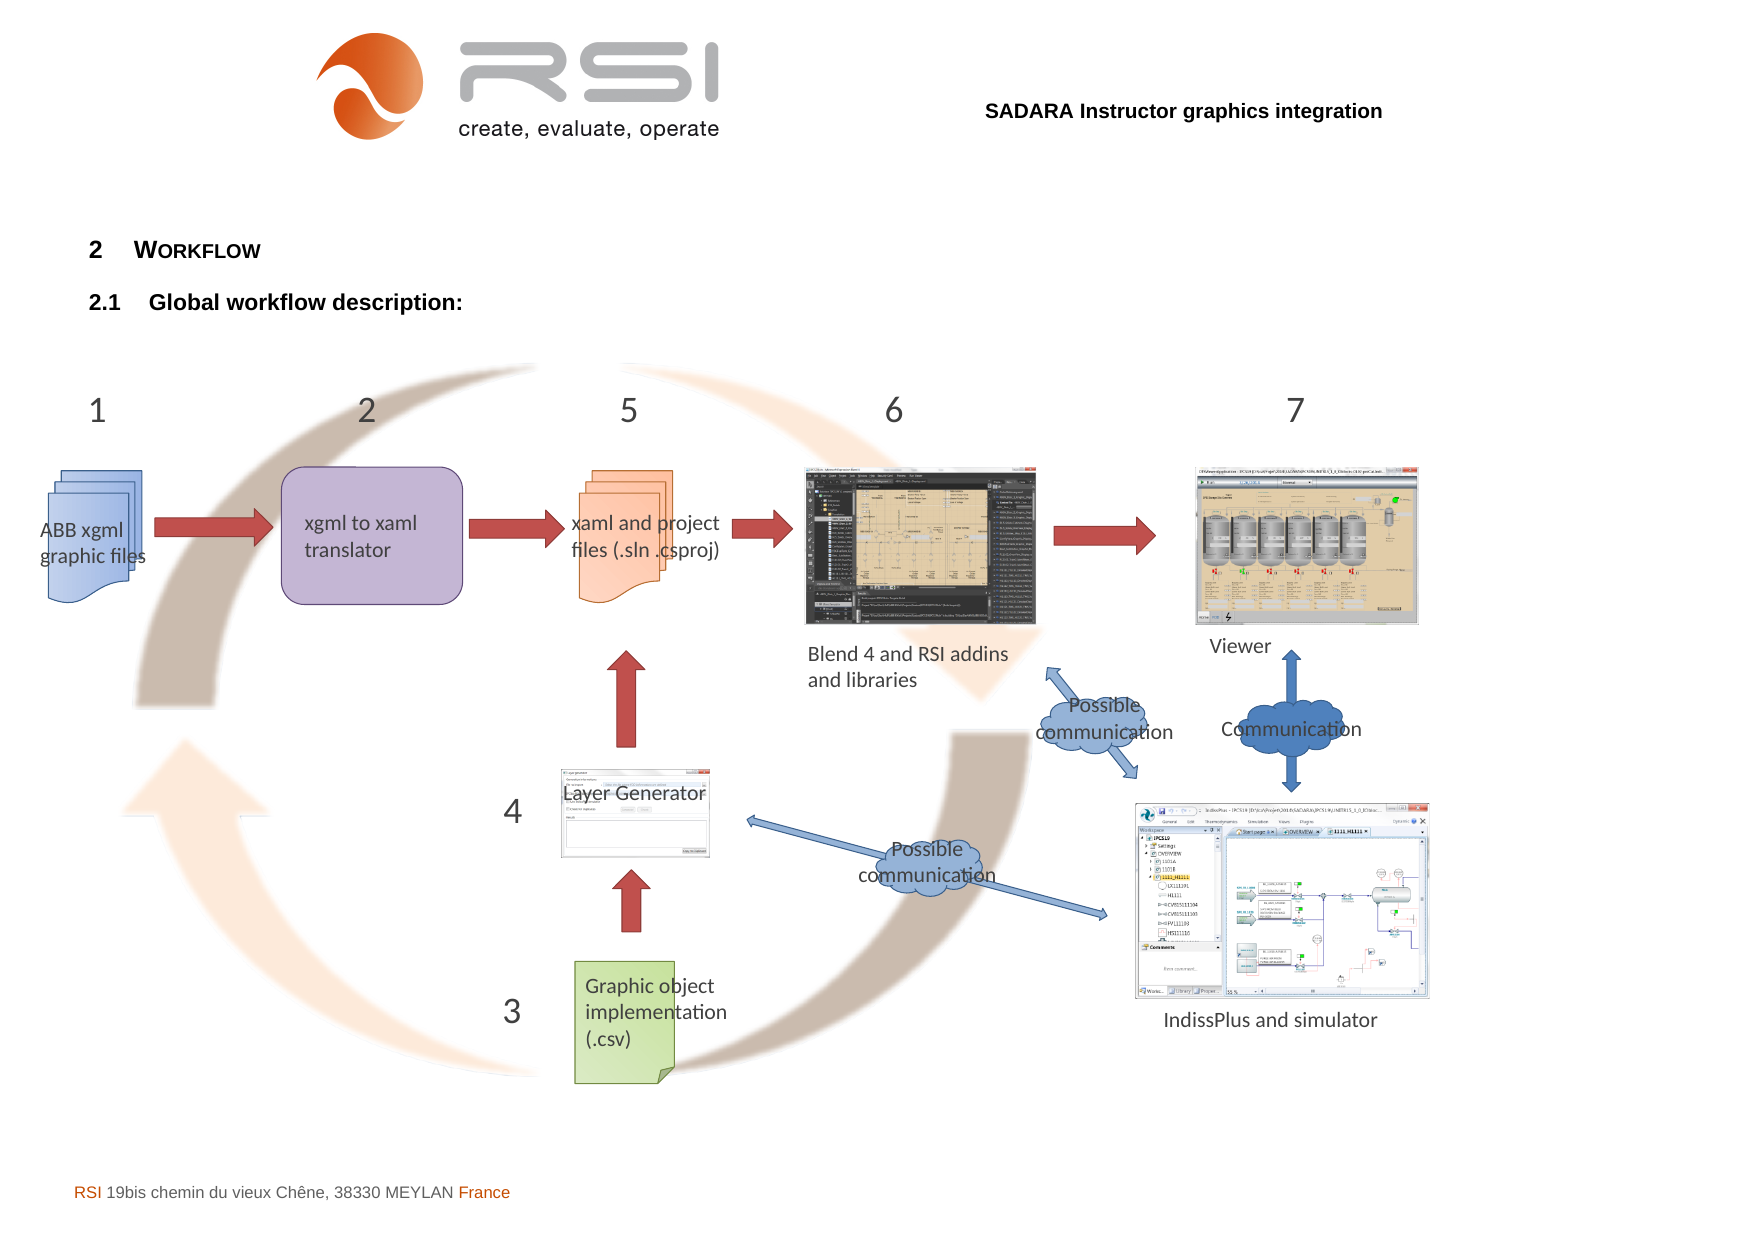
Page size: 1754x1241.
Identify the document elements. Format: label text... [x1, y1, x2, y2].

subtitle Global workflow description: [89, 289, 1610, 315]
picture [310, 27, 725, 146]
picture [804, 467, 1037, 625]
subtitle Workflow [89, 235, 1610, 264]
picture [1135, 803, 1430, 999]
picture [561, 769, 710, 858]
picture [1195, 467, 1419, 625]
